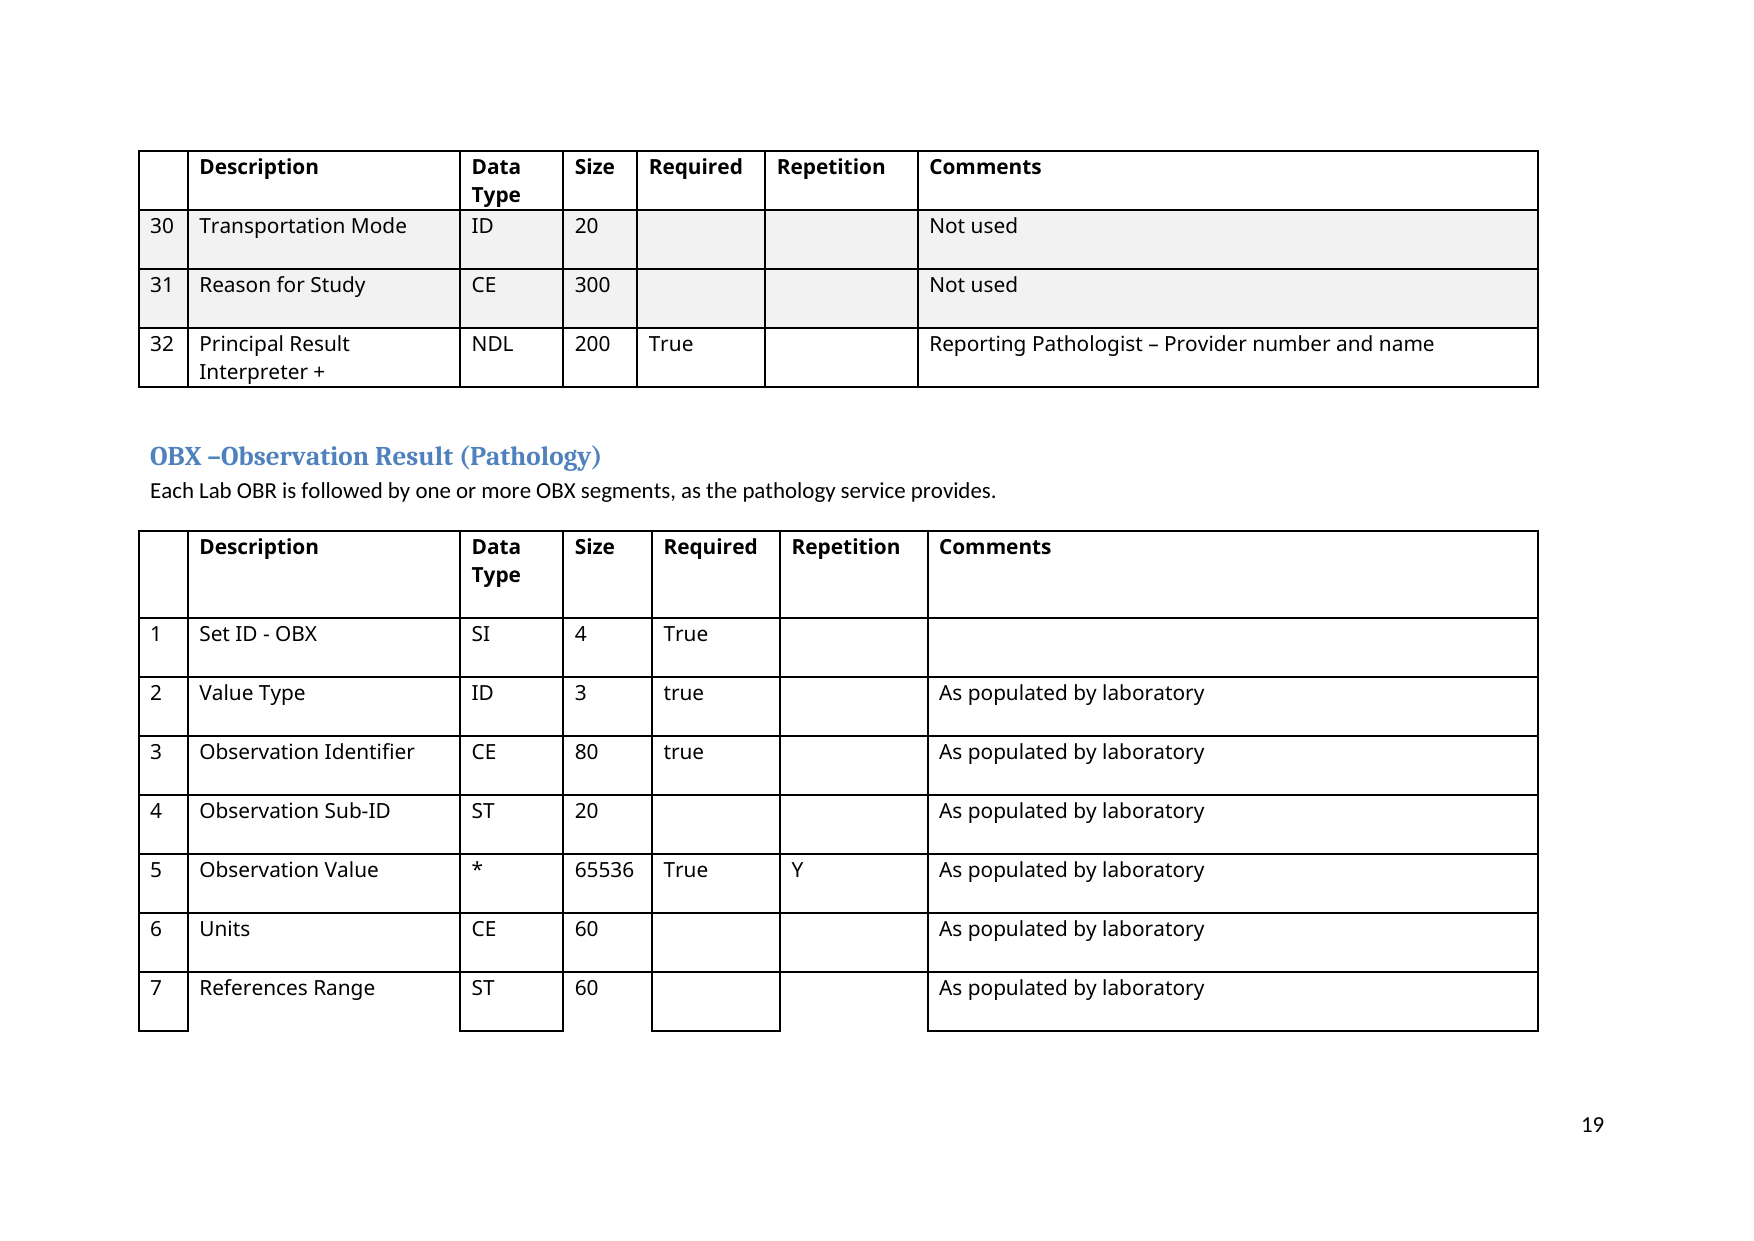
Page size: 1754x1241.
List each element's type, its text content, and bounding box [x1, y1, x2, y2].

table_cell 3 [564, 678, 651, 735]
table_cell As populated by laboratory [929, 737, 1537, 794]
table_cell true [653, 737, 779, 794]
table_cell 60 [564, 973, 651, 1030]
table_cell 200 [564, 329, 636, 386]
table_cell NDL [461, 329, 562, 386]
table_header Repetition [766, 152, 917, 209]
table_cell CE [461, 737, 562, 794]
table_cell true [653, 678, 779, 735]
table_cell As populated by laboratory [929, 796, 1537, 853]
table_header [140, 532, 187, 617]
table_cell [781, 914, 927, 971]
table_header Repetition [781, 532, 927, 617]
table_cell [653, 796, 779, 853]
table_cell CE [461, 914, 562, 971]
table_cell 4 [140, 796, 187, 853]
table_header Comments [929, 532, 1537, 617]
table_cell [638, 211, 764, 268]
table_cell Observation Value [189, 855, 459, 912]
table_cell Observation Identifier [189, 737, 459, 794]
table_header Data Type [461, 532, 562, 617]
table_header Comments [919, 152, 1537, 209]
table_cell [781, 678, 927, 735]
table_cell CE [461, 270, 562, 327]
table_cell Principal Result Interpreter + [189, 329, 459, 386]
table_cell Y [781, 855, 927, 912]
table_cell 60 [564, 914, 651, 971]
subtitle OBX –Observation Result (Pathology) [150, 441, 1604, 472]
table_cell [781, 973, 927, 1030]
table_cell [766, 270, 917, 327]
table_cell ST [461, 796, 562, 853]
table_cell ST [461, 973, 562, 1030]
table_cell 7 [140, 973, 187, 1030]
table_cell References Range [189, 973, 459, 1030]
table_cell Reporting Pathologist – Provider number and name [919, 329, 1537, 386]
text Each Lab OBR is followed by one or more OBX segments, as the pathology service provides. [150, 477, 1604, 505]
table_cell Reason for Study [189, 270, 459, 327]
table_cell [781, 796, 927, 853]
table_cell 80 [564, 737, 651, 794]
table_cell 1 [140, 619, 187, 676]
table_cell 5 [140, 855, 187, 912]
table_cell * [461, 855, 562, 912]
table_cell [929, 619, 1537, 676]
table_cell As populated by laboratory [929, 678, 1537, 735]
table_cell True [653, 619, 779, 676]
table_header Required [638, 152, 764, 209]
table_cell 3 [140, 737, 187, 794]
table_cell 30 [140, 211, 187, 268]
table_header [140, 152, 187, 209]
table_cell SI [461, 619, 562, 676]
table_cell [781, 737, 927, 794]
table_header Data Type [461, 152, 562, 209]
table_cell [766, 329, 917, 386]
table_cell ID [461, 211, 562, 268]
table_header Size [564, 532, 651, 617]
table_cell [638, 270, 764, 327]
table_header Description [189, 532, 459, 617]
table_cell Not used [919, 270, 1537, 327]
table_cell [781, 619, 927, 676]
table_cell 2 [140, 678, 187, 735]
table_header Description [189, 152, 459, 209]
table_cell 6 [140, 914, 187, 971]
table_cell 4 [564, 619, 651, 676]
table_cell Value Type [189, 678, 459, 735]
table_cell [766, 211, 917, 268]
table_cell 32 [140, 329, 187, 386]
table_cell [653, 914, 779, 971]
table_cell ID [461, 678, 562, 735]
table_cell Observation Sub-ID [189, 796, 459, 853]
table_cell Units [189, 914, 459, 971]
table_header Size [564, 152, 636, 209]
table_cell True [653, 855, 779, 912]
table_cell 300 [564, 270, 636, 327]
table_cell 20 [564, 796, 651, 853]
table_cell As populated by laboratory [929, 855, 1537, 912]
table_header Required [653, 532, 779, 617]
table_cell 31 [140, 270, 187, 327]
table_cell As populated by laboratory [929, 973, 1537, 1030]
table_cell Set ID - OBX [189, 619, 459, 676]
table_cell 65536 [564, 855, 651, 912]
table_cell Transportation Mode [189, 211, 459, 268]
table_cell As populated by laboratory [929, 914, 1537, 971]
table_cell 20 [564, 211, 636, 268]
table_cell True [638, 329, 764, 386]
table_cell Not used [919, 211, 1537, 268]
table_cell [653, 973, 779, 1030]
